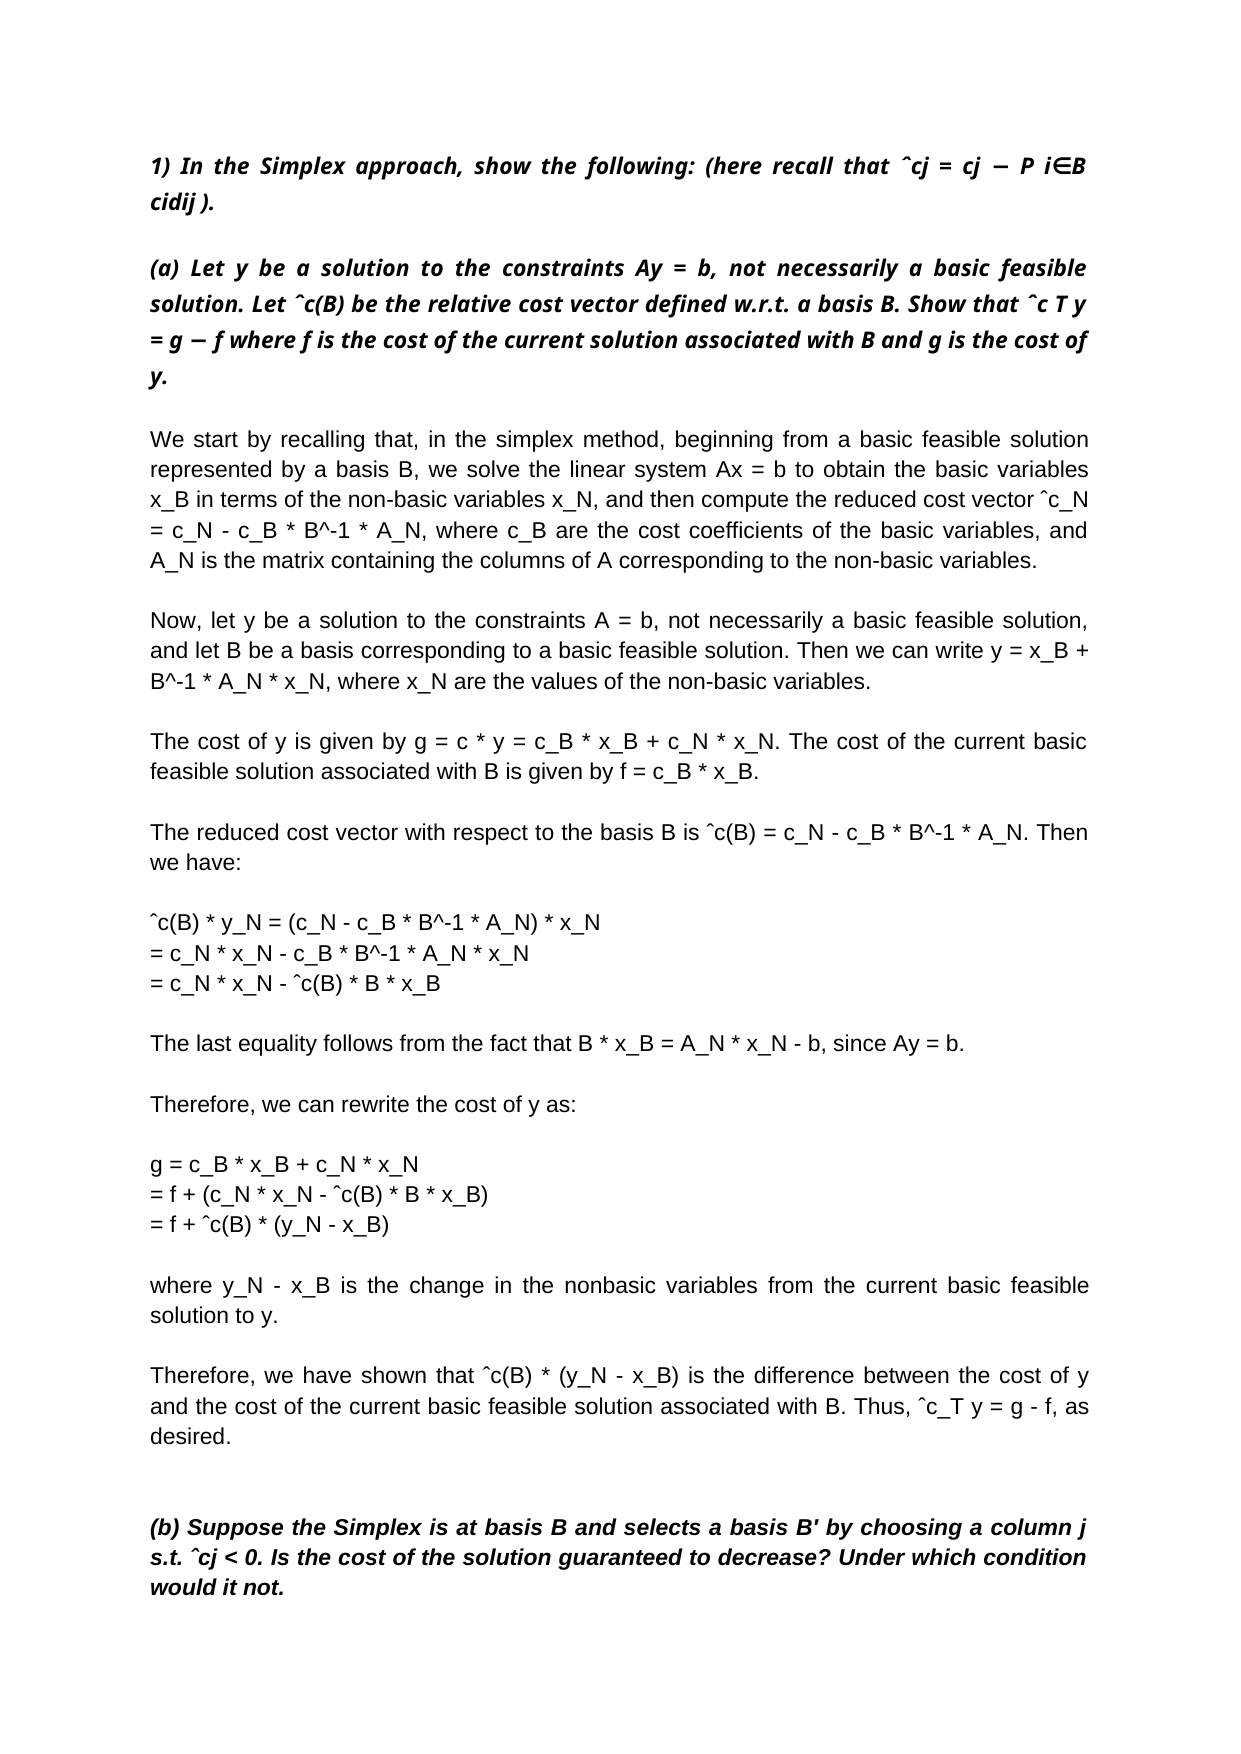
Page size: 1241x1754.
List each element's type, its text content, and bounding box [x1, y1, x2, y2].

text where y_N - x_B is the change in the nonbasic variables from the current basic feasible solution to y. [150, 1272, 1090, 1328]
text The last equality follows from the fact that B * x_B = A_N * x_N - b, since Ay = b. [150, 1030, 1090, 1057]
text Therefore, we have shown that ˆc(B) * (y_N - x_B) is the difference between the cost of y and the cost of the current basic feasible solution associated with B. Thus, ˆc_T y = g - f, as desired. [150, 1362, 1090, 1449]
text (a) Let y be a solution to the constraints Ay = b, not necessarily a basic feasible solution. Let ˆc(B) be the relative cost vector defined w.r.t. a basis B. Show that ˆc T y = g − f where f is the cost of the current solution associated with B and g is the cost of y. [150, 252, 1090, 391]
text The reduced cost vector with respect to the basis B is ˆc(B) = c_N - c_B * B^-1 * A_N. Then we have: [150, 819, 1090, 875]
text The cost of y is given by g = c * y = c_B * x_B + c_N * x_N. The cost of the current basic feasible solution associated with B is given by f = c_B * x_B. [150, 728, 1090, 785]
text = c_N * x_N - ˆc(B) * B * x_B [150, 970, 1090, 996]
text We start by recalling that, in the simplex method, beginning from a basic feasible solution represented by a basis B, we solve the linear system Ax = b to obtain the basic variables x_B in terms of the non-basic variables x_N, and then compute the reduced cost vector ˆc_N = c_N - c_B * B^-1 * A_N, where c_B are the cost coefficients of the basic variables, and A_N is the matrix containing the columns of A corresponding to the non-basic variables. [150, 426, 1090, 573]
text = f + (c_N * x_N - ˆc(B) * B * x_B) [150, 1181, 1090, 1208]
text 1) In the Simplex approach, show the following: (here recall that ˆcj = cj − P i∈B cidij ). [150, 150, 1090, 217]
text Now, let y be a solution to the constraints A = b, not necessarily a basic feasible solution, and let B be a basis corresponding to a basic feasible solution. Then we can write y = x_B + B^-1 * A_N * x_N, where x_N are the values of the non-basic variables. [150, 607, 1090, 694]
text (b) Suppose the Simplex is at basis B and selects a basis B′ by choosing a column j s.t. ˆcj < 0. Is the cost of the solution guaranteed to decrease? Under which condition would it not. [150, 1513, 1090, 1600]
text Therefore, we can rewrite the cost of y as: [150, 1091, 1090, 1117]
text ˆc(B) * y_N = (c_N - c_B * B^-1 * A_N) * x_N [150, 909, 1090, 936]
text g = c_B * x_B + c_N * x_N [150, 1151, 1090, 1177]
text = c_N * x_N - c_B * B^-1 * A_N * x_N [150, 939, 1090, 966]
text = f + ˆc(B) * (y_N - x_B) [150, 1211, 1090, 1238]
